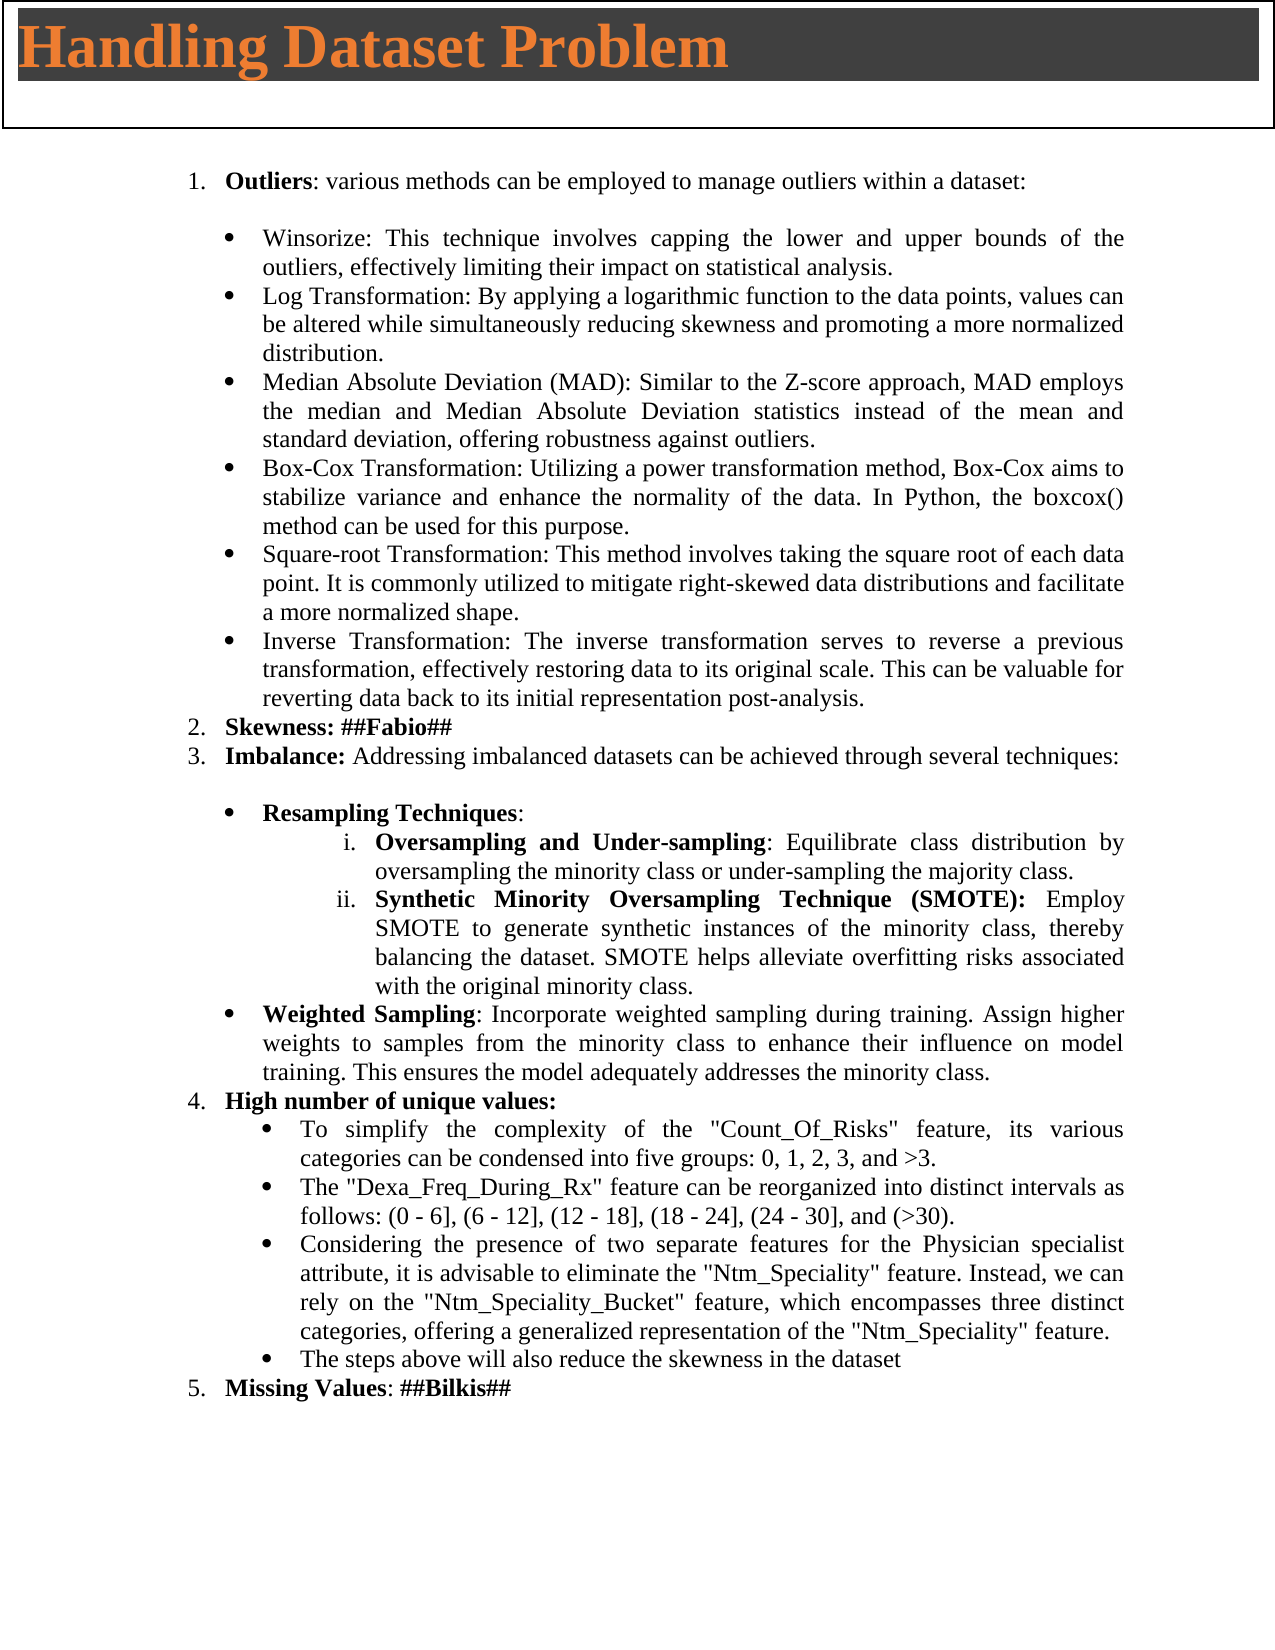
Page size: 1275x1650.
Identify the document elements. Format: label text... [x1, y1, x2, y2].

list Synthetic Minority Oversampling Technique (SMOTE): Employ SMOTE to generate synthetic instances of the minority class, thereby balancing the dataset. SMOTE helps alleviate overfitting risks associated with the original minority class. [356, 884, 1125, 999]
list Weighted Sampling: Incorporate weighted sampling during training. Assign higher weights to samples from the minority class to enhance their influence on model training. This ensures the model adequately addresses the minority class. [225, 999, 1125, 1086]
list Square-root Transformation: This method involves taking the square root of each data point. It is commonly utilized to mitigate right-skewed data distributions and facilitate a more normalized shape. [225, 539, 1125, 626]
list To simplify the complexity of the "Count_Of_Risks" feature, its various categories can be condensed into five groups: 0, 1, 2, 3, and >3. [262, 1114, 1125, 1172]
list Median Absolute Deviation (MAD): Similar to the Z-score approach, MAD employs the median and Median Absolute Deviation statistics instead of the mean and standard deviation, offering robustness against outliers. [225, 367, 1125, 453]
list The "Dexa_Freq_During_Rx" feature can be reorganized into distinct intervals as follows: (0 - 6], (6 - 12], (12 - 18], (18 - 24], (24 - 30], and (>30). [262, 1172, 1125, 1229]
list Imbalance: Addressing imbalanced datasets can be achieved through several techniques: [187, 741, 1125, 769]
list The steps above will also reduce the skewness in the dataset [262, 1344, 1125, 1373]
list Outliers: various methods can be employed to manage outliers within a dataset: [187, 166, 1125, 194]
list Considering the presence of two separate features for the Physician specialist attribute, it is advisable to eliminate the "Ntm_Speciality" feature. Instead, we can rely on the "Ntm_Speciality_Bucket" feature, which encompasses three distinct categories, offering a generalized representation of the "Ntm_Speciality" feature. [262, 1229, 1125, 1344]
list Resampling Techniques: [225, 798, 1125, 827]
list Missing Values: ##Bilkis## [187, 1373, 1125, 1402]
list Log Transformation: By applying a logarithmic function to the data points, values can be altered while simultaneously reducing skewness and promoting a more normalized distribution. [225, 281, 1125, 367]
list Oversampling and Under-sampling: Equilibrate class distribution by oversampling the minority class or under-sampling the majority class. [356, 827, 1125, 884]
list High number of unique values: [187, 1086, 1125, 1114]
list Inverse Transformation: The inverse transformation serves to reverse a previous transformation, effectively restoring data to its original scale. This can be valuable for reverting data back to its initial representation post-analysis. [225, 626, 1125, 712]
list Skewness: ##Fabio## [187, 712, 1125, 741]
list Winsorize: This technique involves capping the lower and upper bounds of the outliers, effectively limiting their impact on statistical analysis. [225, 223, 1125, 281]
list Box-Cox Transformation: Utilizing a power transformation method, Box-Cox aims to stabilize variance and enhance the normality of the data. In Python, the boxcox() method can be used for this purpose. [225, 453, 1125, 539]
